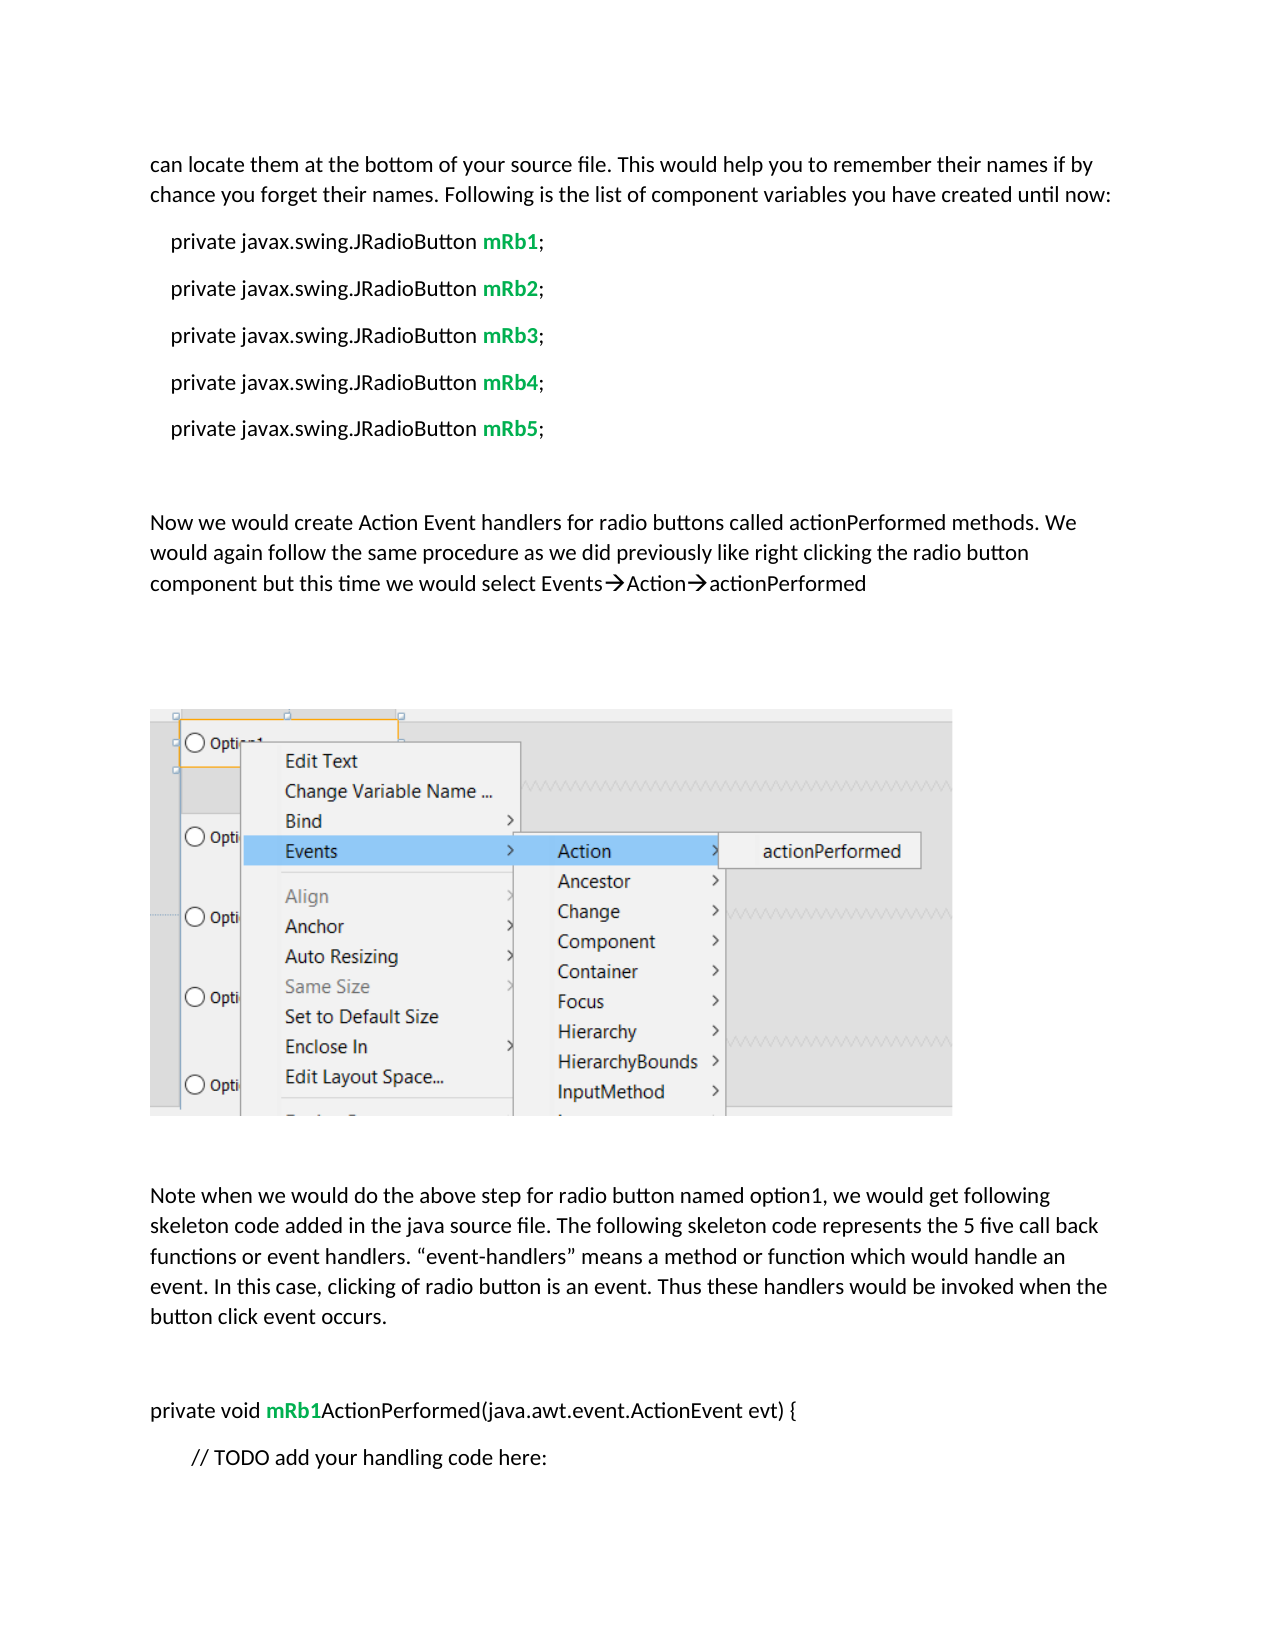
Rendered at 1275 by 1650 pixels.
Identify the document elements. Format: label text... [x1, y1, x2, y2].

text Now we would create Action Event handlers for radio buttons called actionPerformed methods. We would again follow the same procedure as we did previously like right clicking the radio button component but this time we would select EventsActionactionPerformed [150, 508, 1125, 597]
text // TODO add your handling code here: [150, 1443, 1125, 1471]
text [150, 150, 1125, 208]
text private javax.swing.JRadioButton mRb1; [150, 227, 1125, 255]
text private javax.swing.JRadioButton mRb2; [150, 274, 1125, 302]
text private void mRb1ActionPerformed(java.awt.event.ActionEvent evt) { [150, 1396, 1125, 1424]
text private javax.swing.JRadioButton mRb4; [150, 368, 1125, 396]
text private javax.swing.JRadioButton mRb3; [150, 321, 1125, 349]
text private javax.swing.JRadioButton mRb5; [150, 414, 1125, 443]
picture [150, 709, 953, 1116]
text Note when we would do the above step for radio button named option1, we would get following skeleton code added in the java source file. The following skeleton code represents the 5 five call back functions or event handlers. “event-handlers” means a method or function which would handle an event. In this case, clicking of radio button is an event. Thus these handlers would be invoked when the button click event occurs. [150, 1181, 1125, 1330]
